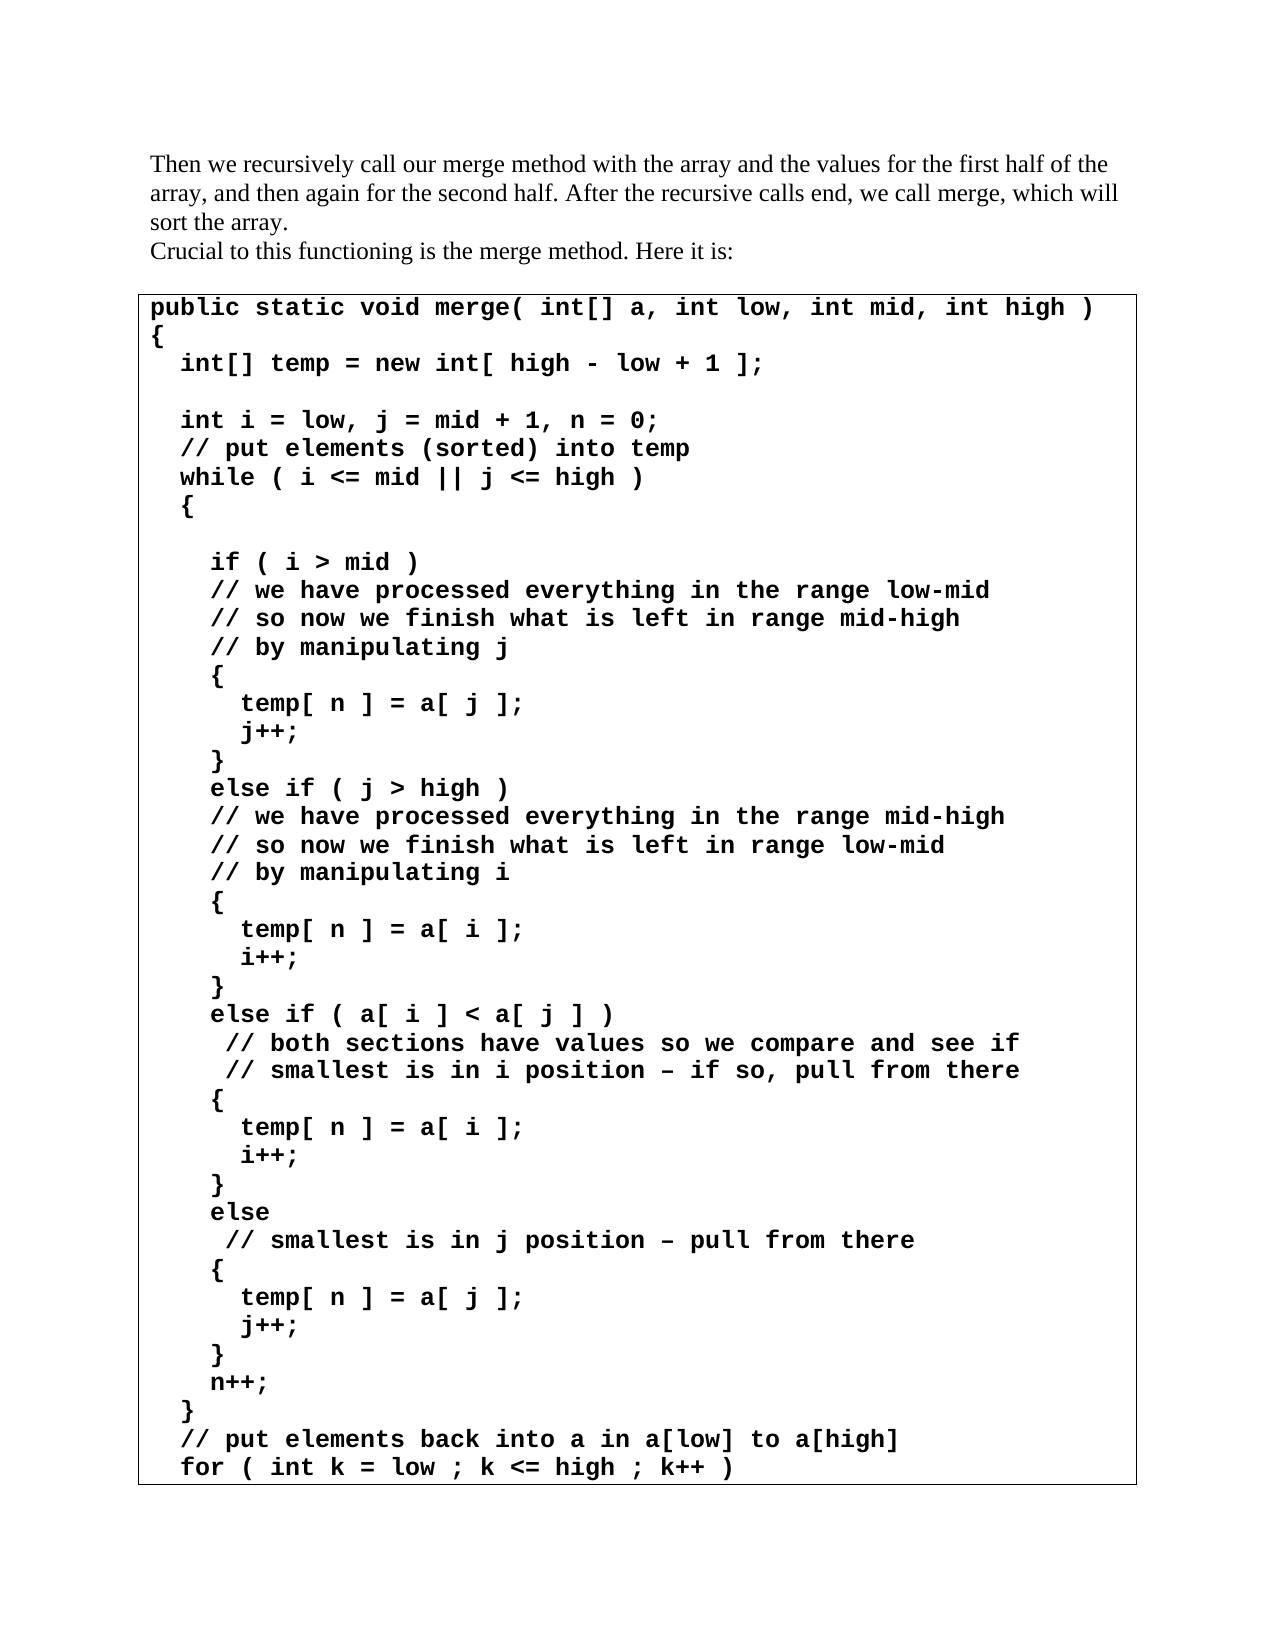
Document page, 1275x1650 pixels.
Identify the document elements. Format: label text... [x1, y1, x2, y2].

text // by manipulating i [210, 861, 1131, 889]
text else if ( a[ i ] < a[ j ] ) [210, 1002, 1131, 1030]
text // put elements back into a in a[low] to a[high] [180, 1426, 1131, 1454]
text i++; [240, 1143, 1131, 1172]
text j++; [240, 719, 1131, 747]
text } [180, 1398, 1131, 1425]
text Crucial to this functioning is the merge method. Here it is: [150, 236, 1131, 264]
text temp[ n ] = a[ j ]; [240, 1285, 1131, 1313]
text i++; [240, 945, 1131, 974]
text // so now we finish what is left in range low-mid [210, 832, 1131, 861]
text else if ( j > high ) [210, 776, 1131, 804]
text else [210, 1200, 1131, 1228]
text } [210, 747, 1131, 775]
text // by manipulating j [210, 634, 1131, 662]
text temp[ n ] = a[ j ]; [240, 691, 1131, 719]
text { [210, 1087, 1131, 1114]
text { [210, 889, 1131, 916]
text int i = low, j = mid + 1, n = 0; [180, 408, 1131, 436]
text // put elements (sorted) into temp while ( i <= mid || j <= high ) [180, 436, 696, 493]
text // smallest is in i position – if so, pull from there [225, 1058, 1131, 1087]
text { [180, 493, 1131, 521]
text { [210, 662, 1131, 690]
text temp[ n ] = a[ i ]; [240, 917, 1131, 945]
text } [210, 1341, 1131, 1369]
text } [210, 974, 1131, 1001]
text { [150, 323, 1131, 350]
text int[] temp = new int[ high - low + 1 ]; [180, 351, 1131, 379]
text if ( i > mid ) [210, 549, 1131, 578]
text temp[ n ] = a[ i ]; [240, 1115, 1131, 1143]
text // smallest is in j position – pull from there [225, 1228, 1131, 1256]
text n++; [210, 1369, 1131, 1398]
text j++; [240, 1313, 1131, 1341]
text { [210, 1256, 1131, 1284]
text // both sections have values so we compare and see if [225, 1030, 1131, 1058]
text // so now we finish what is left in range mid-high [210, 606, 1131, 634]
text // we have processed everything in the range low-mid [210, 578, 1131, 606]
text for ( int k = low ; k <= high ; k++ ) [180, 1454, 1131, 1483]
text public static void merge( int[] a, int low, int mid, int high ) [150, 294, 1131, 323]
text Then we recursively call our merge method with the array and the values for the first half of the array, and then again for the second half. After the recursive calls end, we call merge, which will sort the array. [150, 149, 1125, 236]
text // we have processed everything in the range mid-high [210, 804, 1131, 832]
text } [210, 1172, 1131, 1199]
